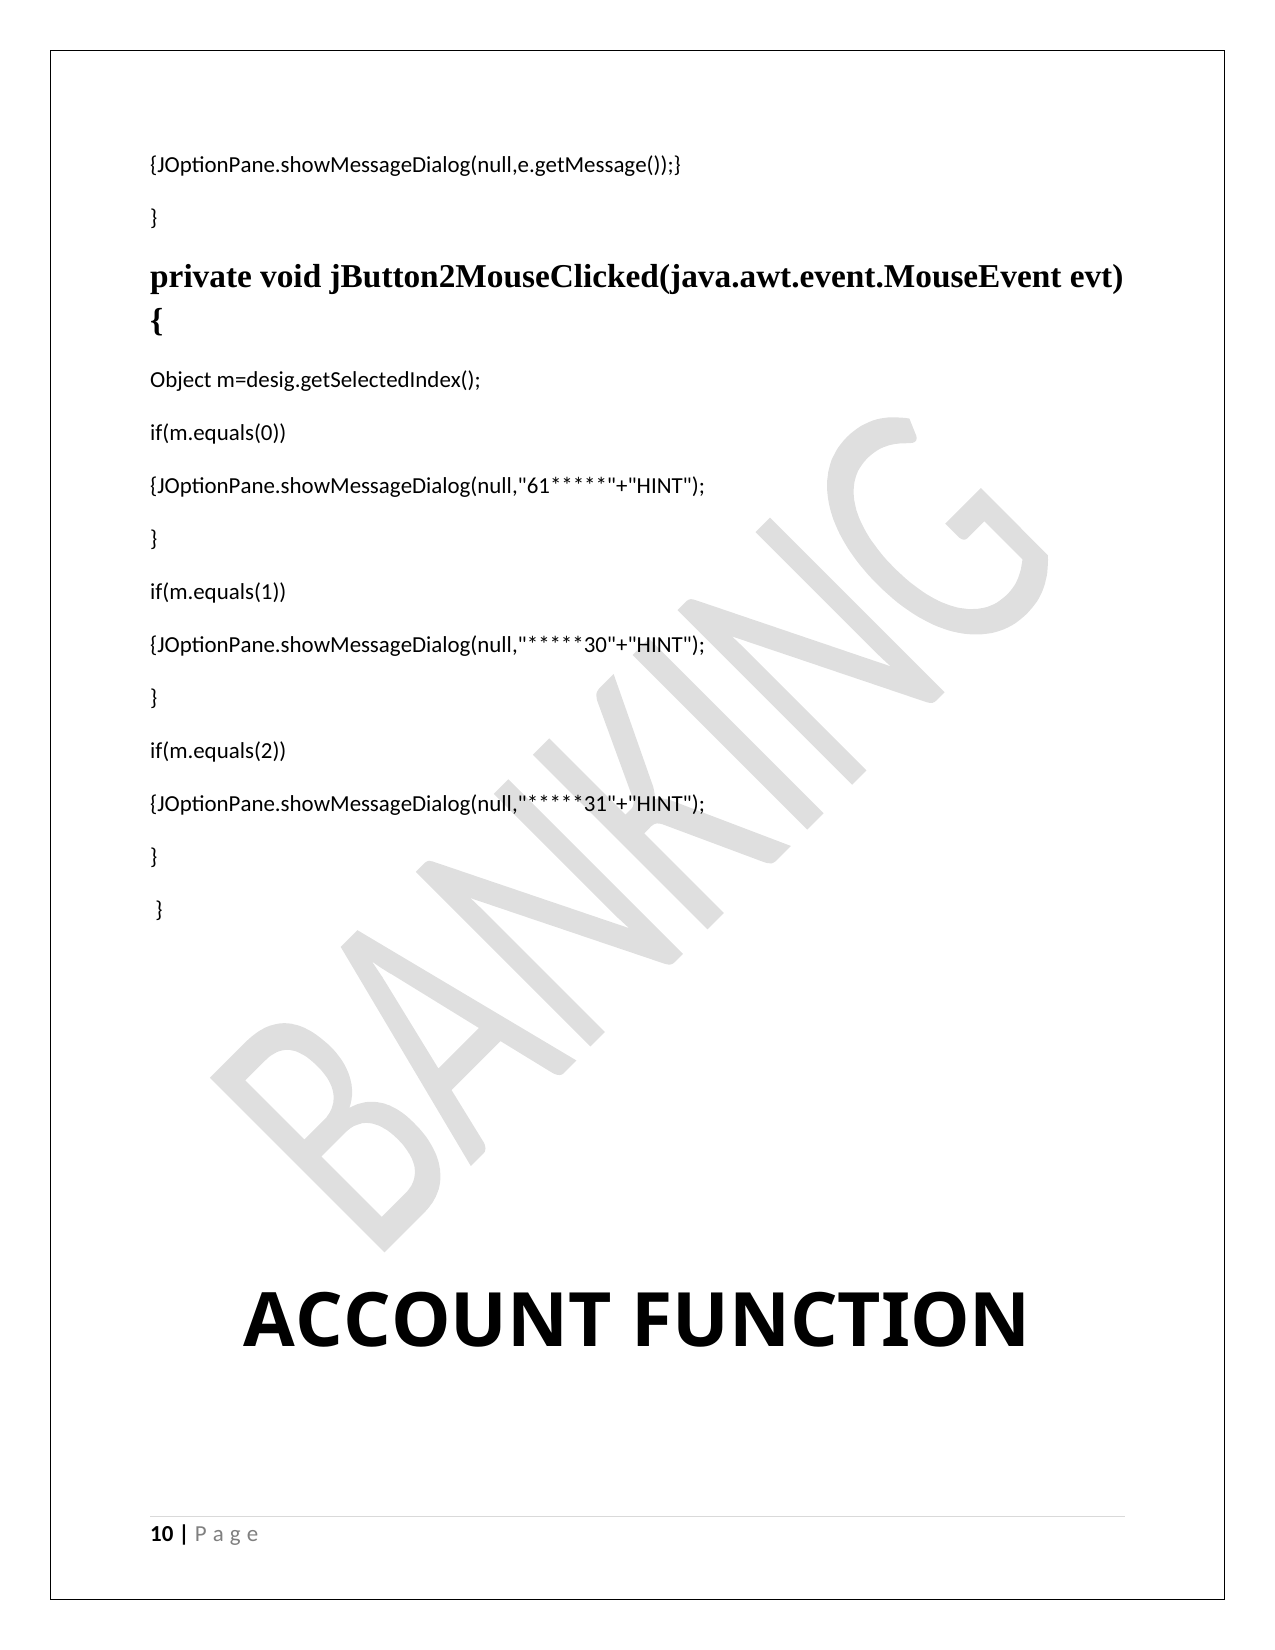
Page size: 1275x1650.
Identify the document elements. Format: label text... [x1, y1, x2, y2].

text {JOptionPane.showMessageDialog(null,"*****31"+"HINT"); [150, 789, 1125, 817]
text } [150, 524, 1125, 552]
text Object m=desig.getSelectedIndex(); [150, 365, 1125, 393]
text } [150, 683, 1125, 711]
text if(m.equals(2)) [150, 736, 1125, 764]
text } [150, 842, 1125, 870]
text ACCOUNT FUNCTION [150, 1266, 1125, 1368]
text {JOptionPane.showMessageDialog(null,"*****30"+"HINT"); [150, 630, 1125, 658]
text } [150, 203, 1125, 231]
text private void jButton2MouseClicked(java.awt.event.MouseEvent evt) { [150, 256, 1125, 338]
text {JOptionPane.showMessageDialog(null,e.getMessage());} [150, 150, 1125, 178]
text {JOptionPane.showMessageDialog(null,"61*****"+"HINT"); [150, 471, 1125, 499]
text if(m.equals(0)) [150, 418, 1125, 446]
text } [150, 895, 1125, 923]
text if(m.equals(1)) [150, 577, 1125, 605]
